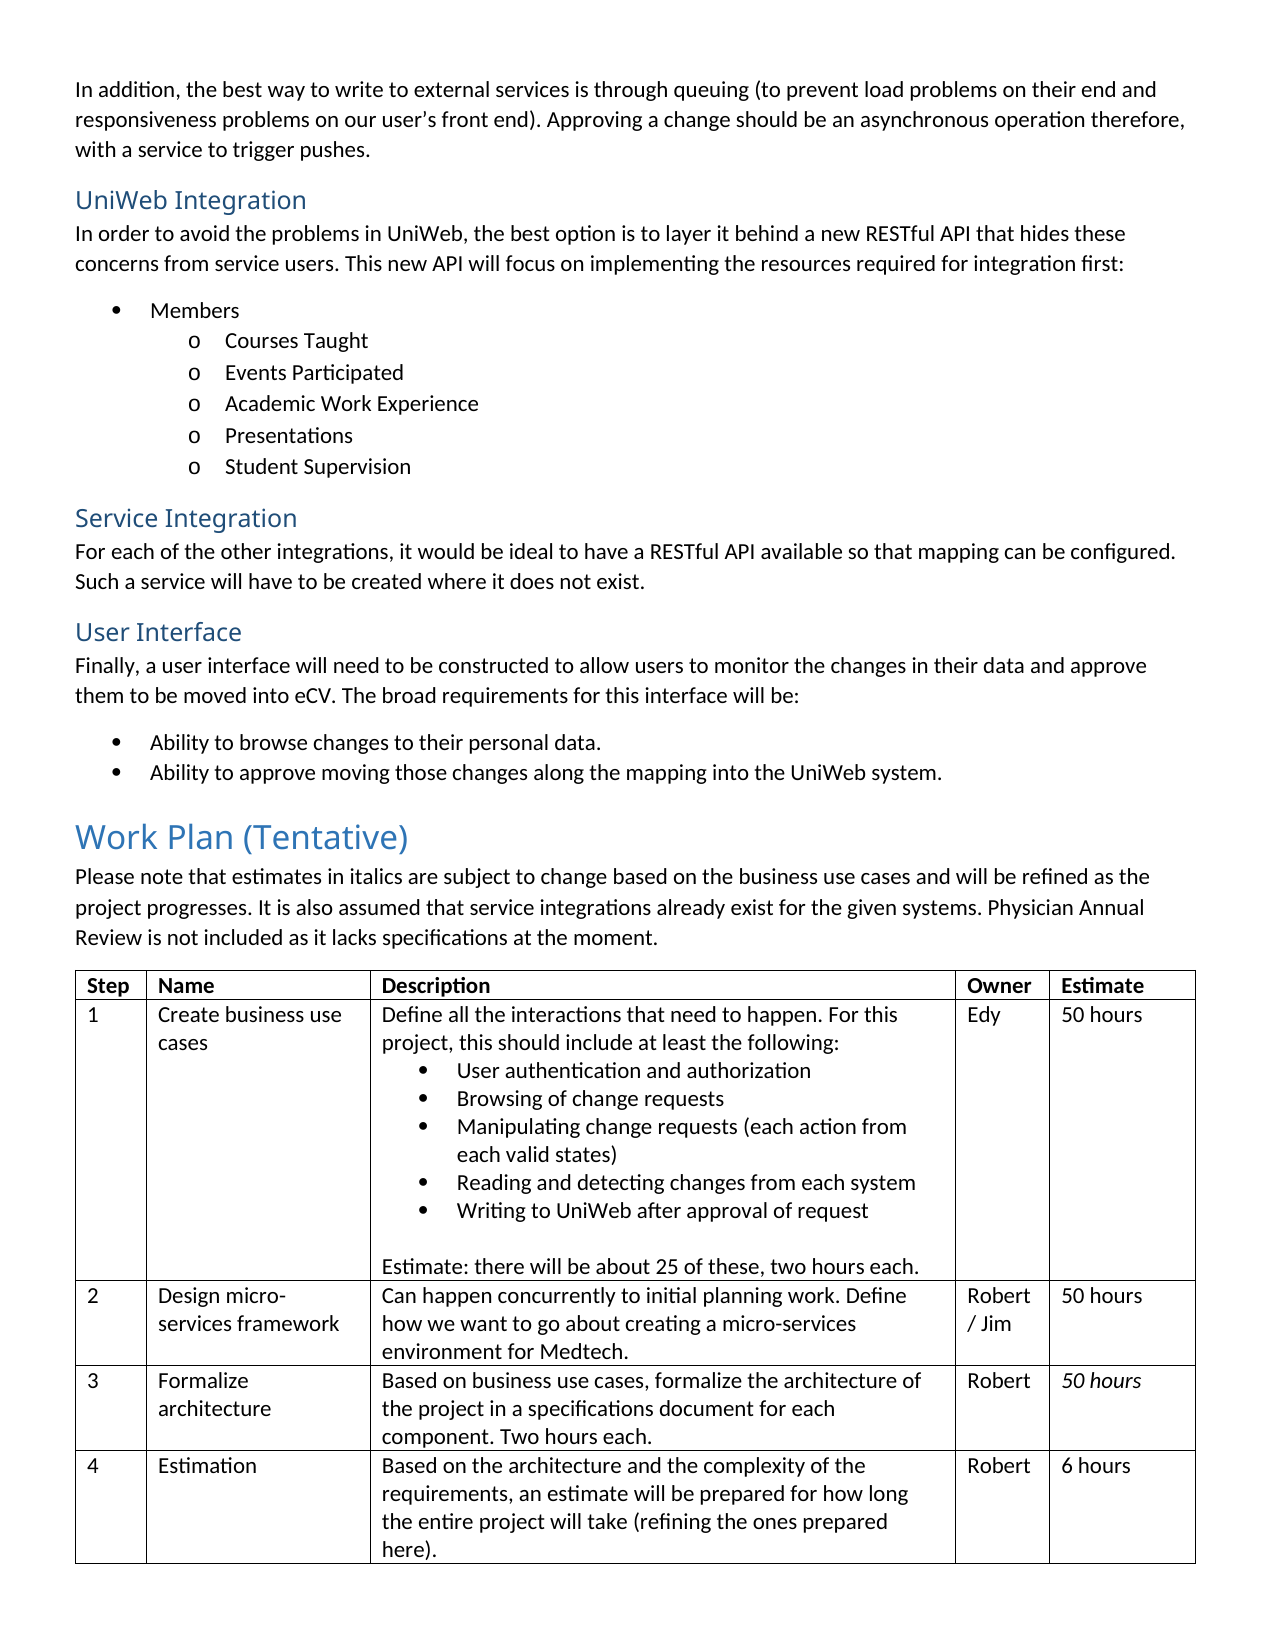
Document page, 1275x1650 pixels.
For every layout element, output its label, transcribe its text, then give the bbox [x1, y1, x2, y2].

table_cell Create business use cases [147, 1000, 370, 1280]
list Events Participated [187, 358, 1200, 387]
table_cell Robert [956, 1366, 1049, 1450]
list Presentations [187, 421, 1200, 450]
subtitle Work Plan (Tentative) [75, 813, 1200, 859]
table_cell 1 [76, 1000, 146, 1280]
text For each of the other integrations, it would be ideal to have a RESTful API available so that mapping can be configured. Such a service will have to be created where it does not exist. [75, 537, 1200, 595]
list Ability to browse changes to their personal data. [112, 728, 1200, 756]
list Ability to approve moving those changes along the mapping into the UniWeb system. [112, 758, 1200, 786]
subtitle Service Integration [75, 500, 1200, 534]
table_header Estimate [1050, 971, 1195, 999]
table_cell Edy [956, 1000, 1049, 1280]
list Academic Work Experience [187, 389, 1200, 418]
table_cell Formalize architecture [147, 1366, 370, 1450]
table_cell Can happen concurrently to initial planning work. Define how we want to go about creating a micro-services environment for Medtech. [371, 1281, 955, 1365]
table_header Step [76, 971, 146, 999]
table_cell 50 hours [1050, 1281, 1195, 1365]
text Finally, a user interface will need to be constructed to allow users to monitor the changes in their data and approve them to be moved into eCV. The broad requirements for this interface will be: [75, 651, 1200, 709]
table_cell Robert / Jim [956, 1281, 1049, 1365]
table_cell 6 hours [1050, 1451, 1195, 1563]
table_cell Design micro-services framework [147, 1281, 370, 1365]
table_cell Based on the architecture and the complexity of the requirements, an estimate will be prepared for how long the entire project will take (refining the ones prepared here). [371, 1451, 955, 1563]
subtitle UniWeb Integration [75, 182, 1200, 216]
table_cell Define all the interactions that need to happen. For this project, this should include at least the following: User authentication and authorization Browsing of change requests Manipulating change requests (each action from each valid states) Reading and detecting changes from each system Writing to UniWeb after approval of request Estimate: there will be about 25 of these, two hours each. [371, 1000, 955, 1280]
table_cell Estimation [147, 1451, 370, 1563]
list Courses Taught [187, 326, 1200, 356]
table_cell 4 [76, 1451, 146, 1563]
table_cell Based on business use cases, formalize the architecture of the project in a specifications document for each component. Two hours each. [371, 1366, 955, 1450]
text In order to avoid the problems in UniWeb, the best option is to layer it behind a new RESTful API that hides these concerns from service users. This new API will focus on implementing the resources required for integration first: [75, 219, 1200, 277]
list Members [112, 296, 1200, 324]
text Please note that estimates in italics are subject to change based on the business use cases and will be refined as the project progresses. It is also assumed that service integrations already exist for the given systems. Physician Annual Review is not included as it lacks specifications at the moment. [75, 862, 1200, 951]
table_cell 50 hours [1050, 1366, 1195, 1450]
table_header Description [371, 971, 955, 999]
subtitle User Interface [75, 614, 1200, 648]
table_header Owner [956, 971, 1049, 999]
table_cell 2 [76, 1281, 146, 1365]
text In addition, the best way to write to external services is through queuing (to prevent load problems on their end and responsiveness problems on our user’s front end). Approving a change should be an asynchronous operation therefore, with a service to trigger pushes. [75, 75, 1200, 163]
table_cell 3 [76, 1366, 146, 1450]
table_cell Robert [956, 1451, 1049, 1563]
table_header Name [147, 971, 370, 999]
table_cell 50 hours [1050, 1000, 1195, 1280]
list Student Supervision [187, 452, 1200, 481]
